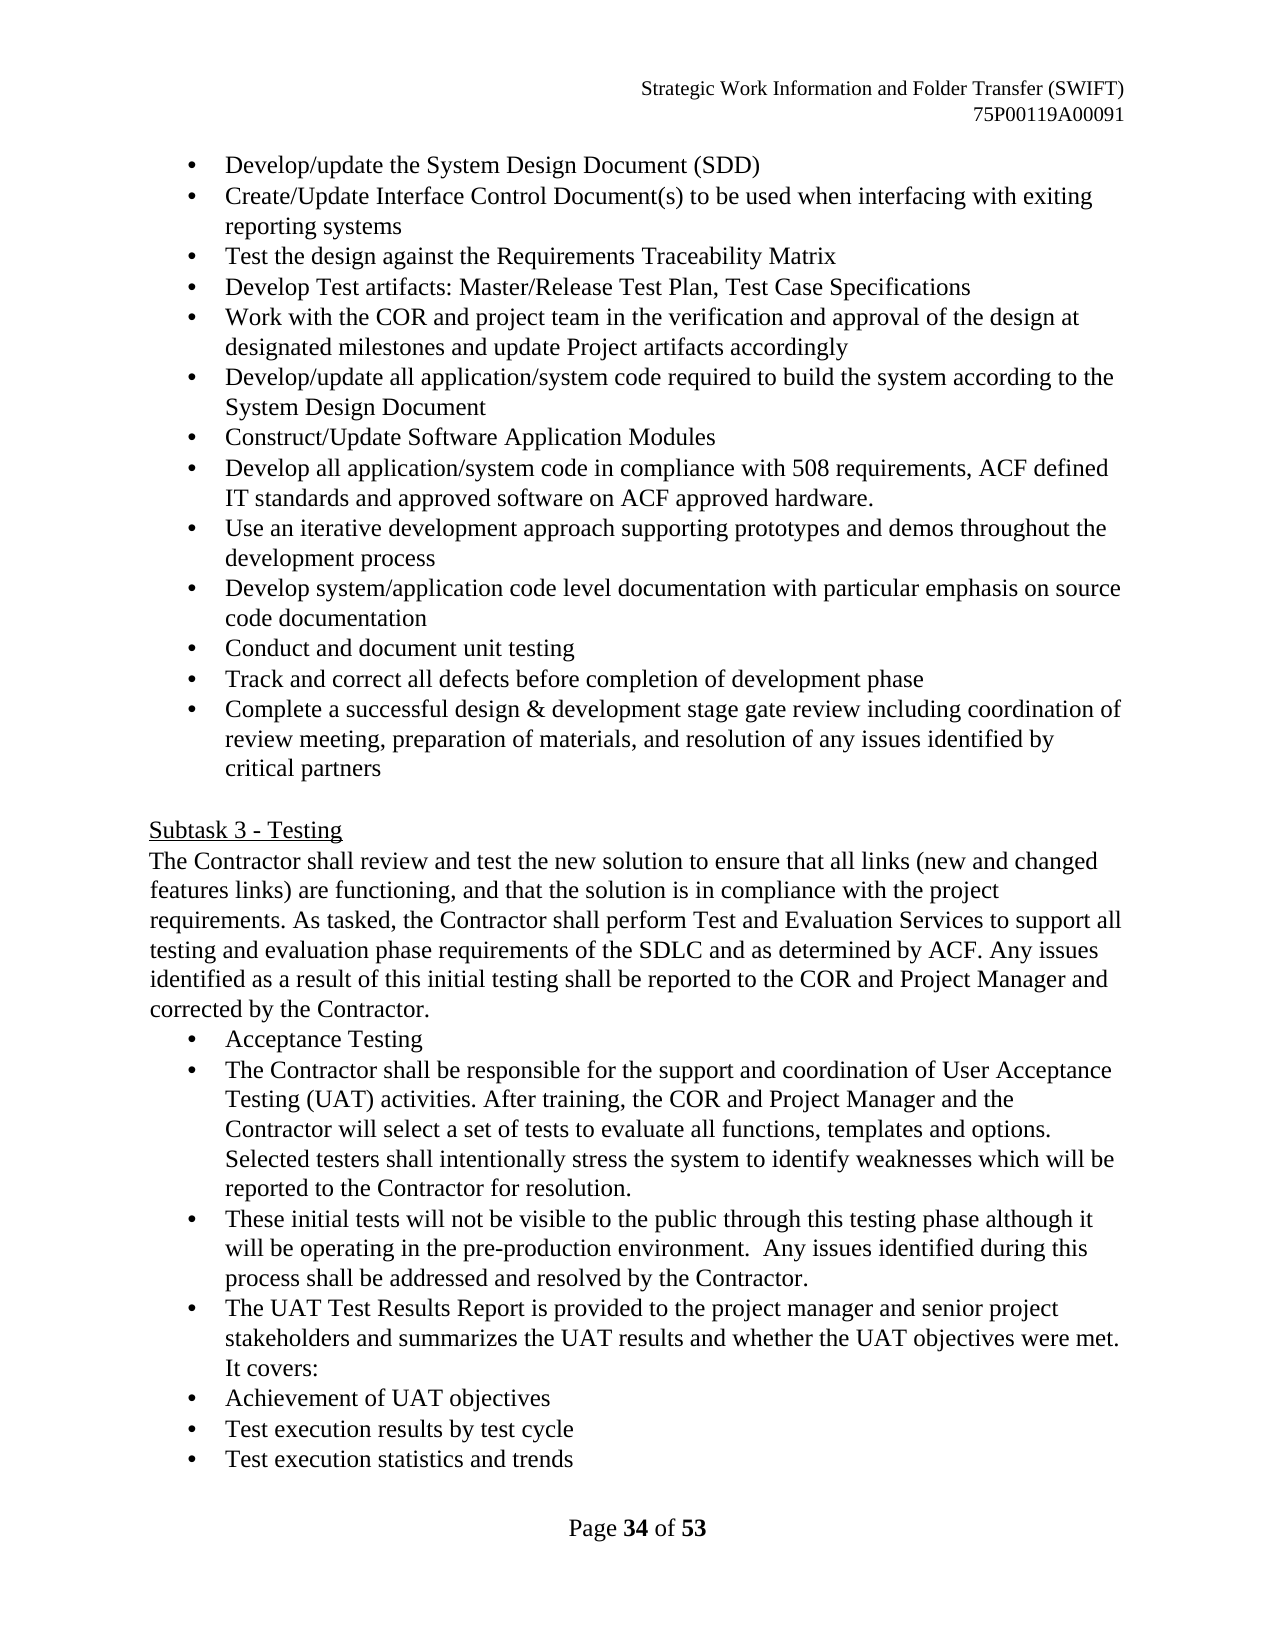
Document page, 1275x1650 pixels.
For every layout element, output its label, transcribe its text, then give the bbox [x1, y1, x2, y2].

list Develop Test artifacts: Master/Release Test Plan, Test Case Specifications [187, 272, 1125, 301]
list Acceptance Testing [187, 1024, 1125, 1053]
list Develop all application/system code in compliance with 508 requirements, ACF defined IT standards and approved software on ACF approved hardware. [187, 453, 1125, 511]
text Subtask 3 - Testing [148, 815, 1126, 844]
list Test execution statistics and trends [187, 1444, 1125, 1473]
list Use an iterative development approach supporting prototypes and demos throughout the development process [187, 513, 1125, 571]
list Test the design against the Requirements Traceability Matrix [187, 241, 1125, 270]
list The UAT Test Results Report is provided to the project manager and senior project stakeholders and summarizes the UAT results and whether the UAT objectives were met. It covers: [187, 1293, 1125, 1381]
list Develop system/application code level documentation with particular emphasis on source code documentation [187, 573, 1125, 632]
list The Contractor shall be responsible for the support and coordination of User Acceptance Testing (UAT) activities. After training, the COR and Project Manager and the Contractor will select a set of tests to evaluate all functions, templates and options. Selected testers shall intentionally stress the system to identify weaknesses which will be reported to the Contractor for resolution. [187, 1055, 1125, 1202]
list Create/Update Interface Control Document(s) to be used when interfacing with exiting reporting systems [187, 181, 1125, 239]
list Work with the COR and project team in the verification and approval of the design at designated milestones and update Project artifacts accordingly [187, 302, 1125, 361]
list These initial tests will not be visible to the public through this testing phase although it will be operating in the pre-production environment. Any issues identified during this process shall be addressed and resolved by the Contractor. [187, 1204, 1125, 1292]
text The Contractor shall review and test the new solution to ensure that all links (new and changed features links) are functioning, and that the solution is in compliance with the project requirements. As tasked, the Contractor shall perform Test and Evaluation Services to support all testing and evaluation phase requirements of the SDLC and as determined by ACF. Any issues identified as a result of this initial testing shall be reported to the COR and Project Manager and corrected by the Contractor. [148, 846, 1125, 1023]
list Conduct and document unit testing [187, 633, 1125, 662]
list Develop/update the System Design Document (SDD) [187, 151, 1125, 179]
list Construct/Update Software Application Modules [187, 422, 1125, 451]
list Track and correct all defects before completion of development phase [187, 664, 1125, 693]
list Complete a successful design & development stage gate review including coordination of review meeting, preparation of materials, and resolution of any issues identified by critical partners [187, 694, 1125, 782]
list Test execution results by test cycle [187, 1414, 1125, 1442]
list Develop/update all application/system code required to build the system according to the System Design Document [187, 362, 1125, 421]
list Achievement of UAT objectives [187, 1383, 1125, 1412]
